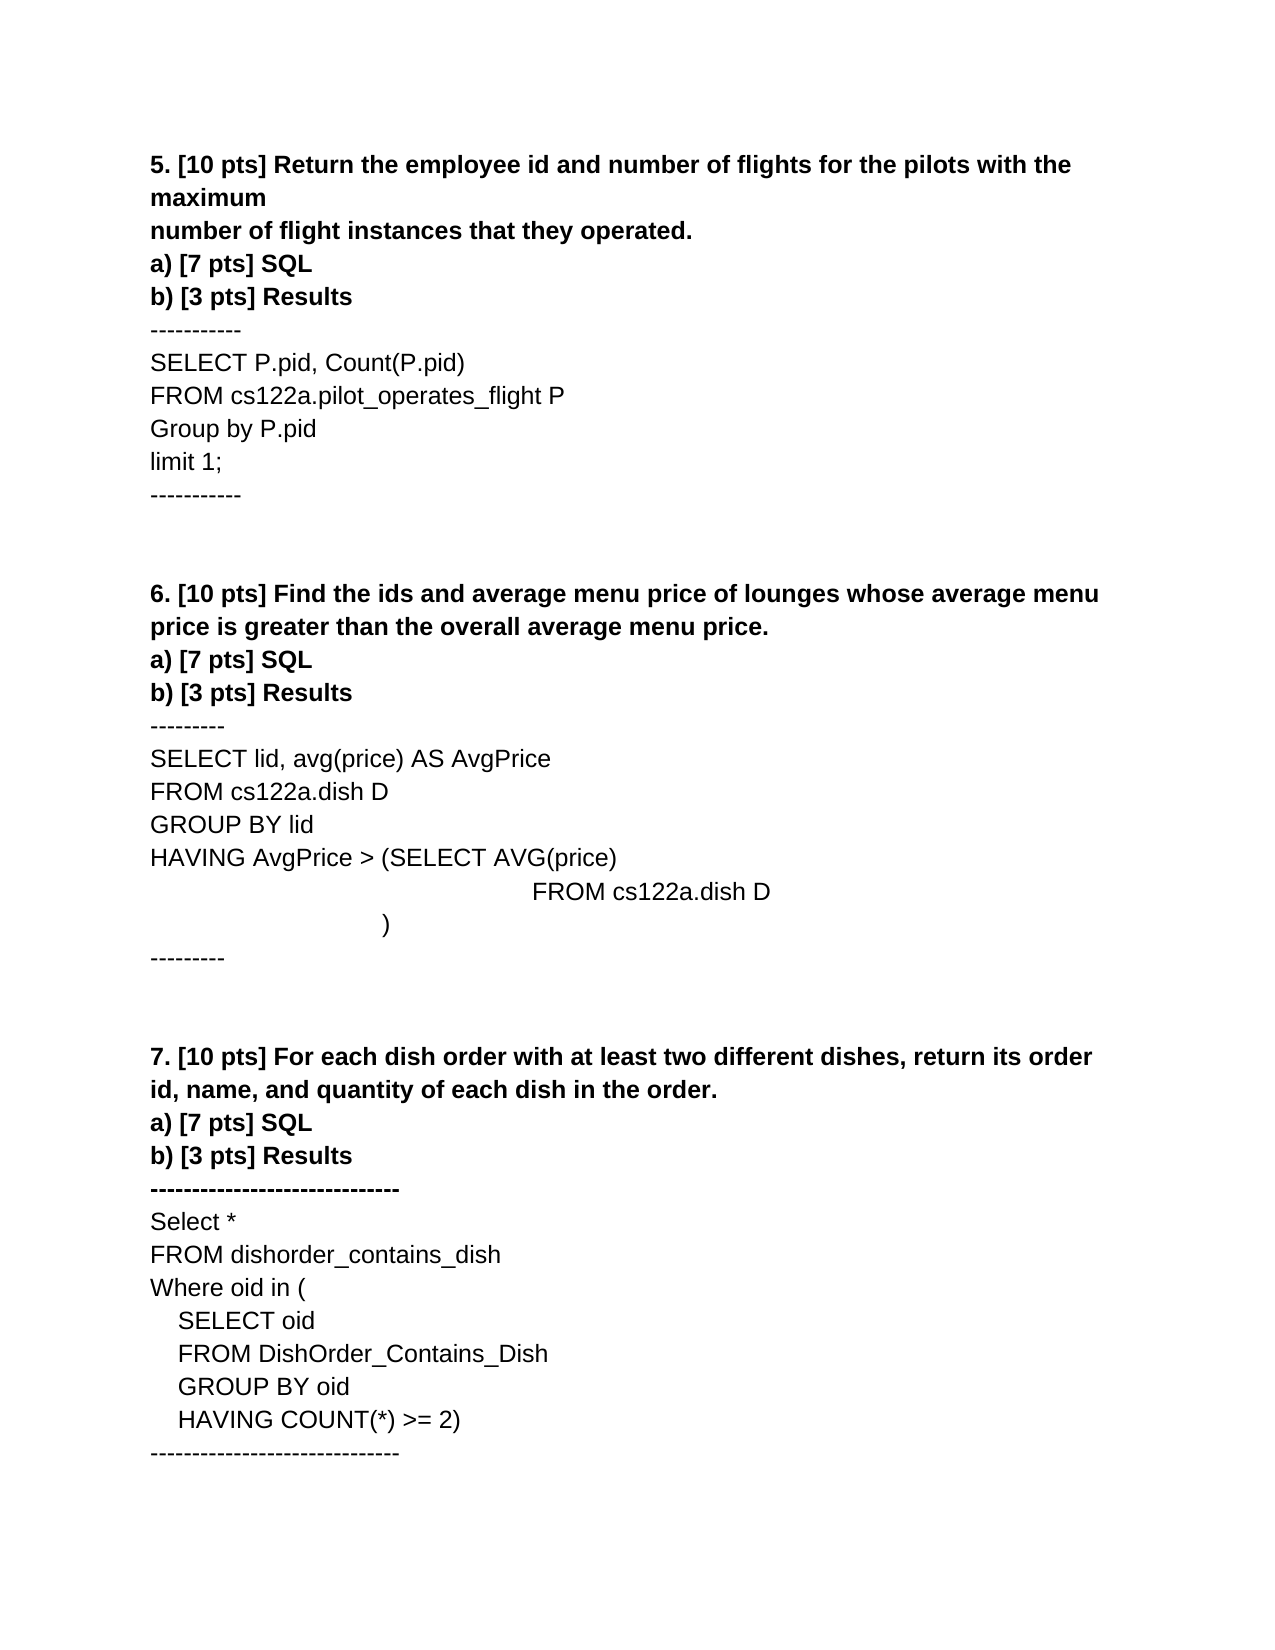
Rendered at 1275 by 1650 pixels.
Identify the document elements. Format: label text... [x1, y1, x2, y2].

text ----------- [150, 480, 1125, 509]
text Group by P.pid [150, 414, 1125, 443]
text ) [150, 909, 1125, 938]
text HAVING AvgPrice > (SELECT AVG(price) [150, 843, 1125, 872]
text --------- [150, 942, 1125, 971]
text a) [7 pts] SQL [150, 249, 1125, 278]
text ------------------------------ [150, 1174, 1125, 1202]
text SELECT P.pid, Count(P.pid) [150, 348, 1125, 377]
text GROUP BY lid [150, 810, 1125, 839]
text SELECT lid, avg(price) AS AvgPrice [150, 744, 1125, 773]
text number of flight instances that they operated. [150, 216, 1125, 245]
text 5. [10 pts] Return the employee id and number of flights for the pilots with the maximum [150, 150, 1125, 212]
text FROM cs122a.pilot_operates_flight P [150, 381, 1125, 410]
text Select * [150, 1207, 1125, 1235]
text b) [3 pts] Results [150, 282, 1125, 311]
text 7. [10 pts] For each dish order with at least two different dishes, return its order id, name, and quantity of each dish in the order. [150, 1042, 1125, 1103]
text b) [3 pts] Results [150, 1141, 1125, 1169]
text limit 1; [150, 447, 1125, 476]
text b) [3 pts] Results [150, 678, 1125, 707]
text SELECT oid [150, 1306, 1125, 1334]
text FROM cs122a.dish D [150, 777, 1125, 806]
text FROM DishOrder_Contains_Dish [150, 1339, 1125, 1367]
text --------- [150, 711, 1125, 740]
text Where oid in ( [150, 1273, 1125, 1301]
text ----------- [150, 315, 1125, 344]
text FROM cs122a.dish D [150, 876, 1125, 905]
text a) [7 pts] SQL [150, 1108, 1125, 1136]
text ------------------------------ [150, 1438, 1125, 1467]
text GROUP BY oid [150, 1372, 1125, 1401]
text FROM dishorder_contains_dish [150, 1240, 1125, 1268]
text a) [7 pts] SQL [150, 645, 1125, 674]
text HAVING COUNT(*) >= 2) [150, 1405, 1125, 1433]
text 6. [10 pts] Find the ids and average menu price of lounges whose average menu price is greater than the overall average menu price. [150, 579, 1125, 641]
